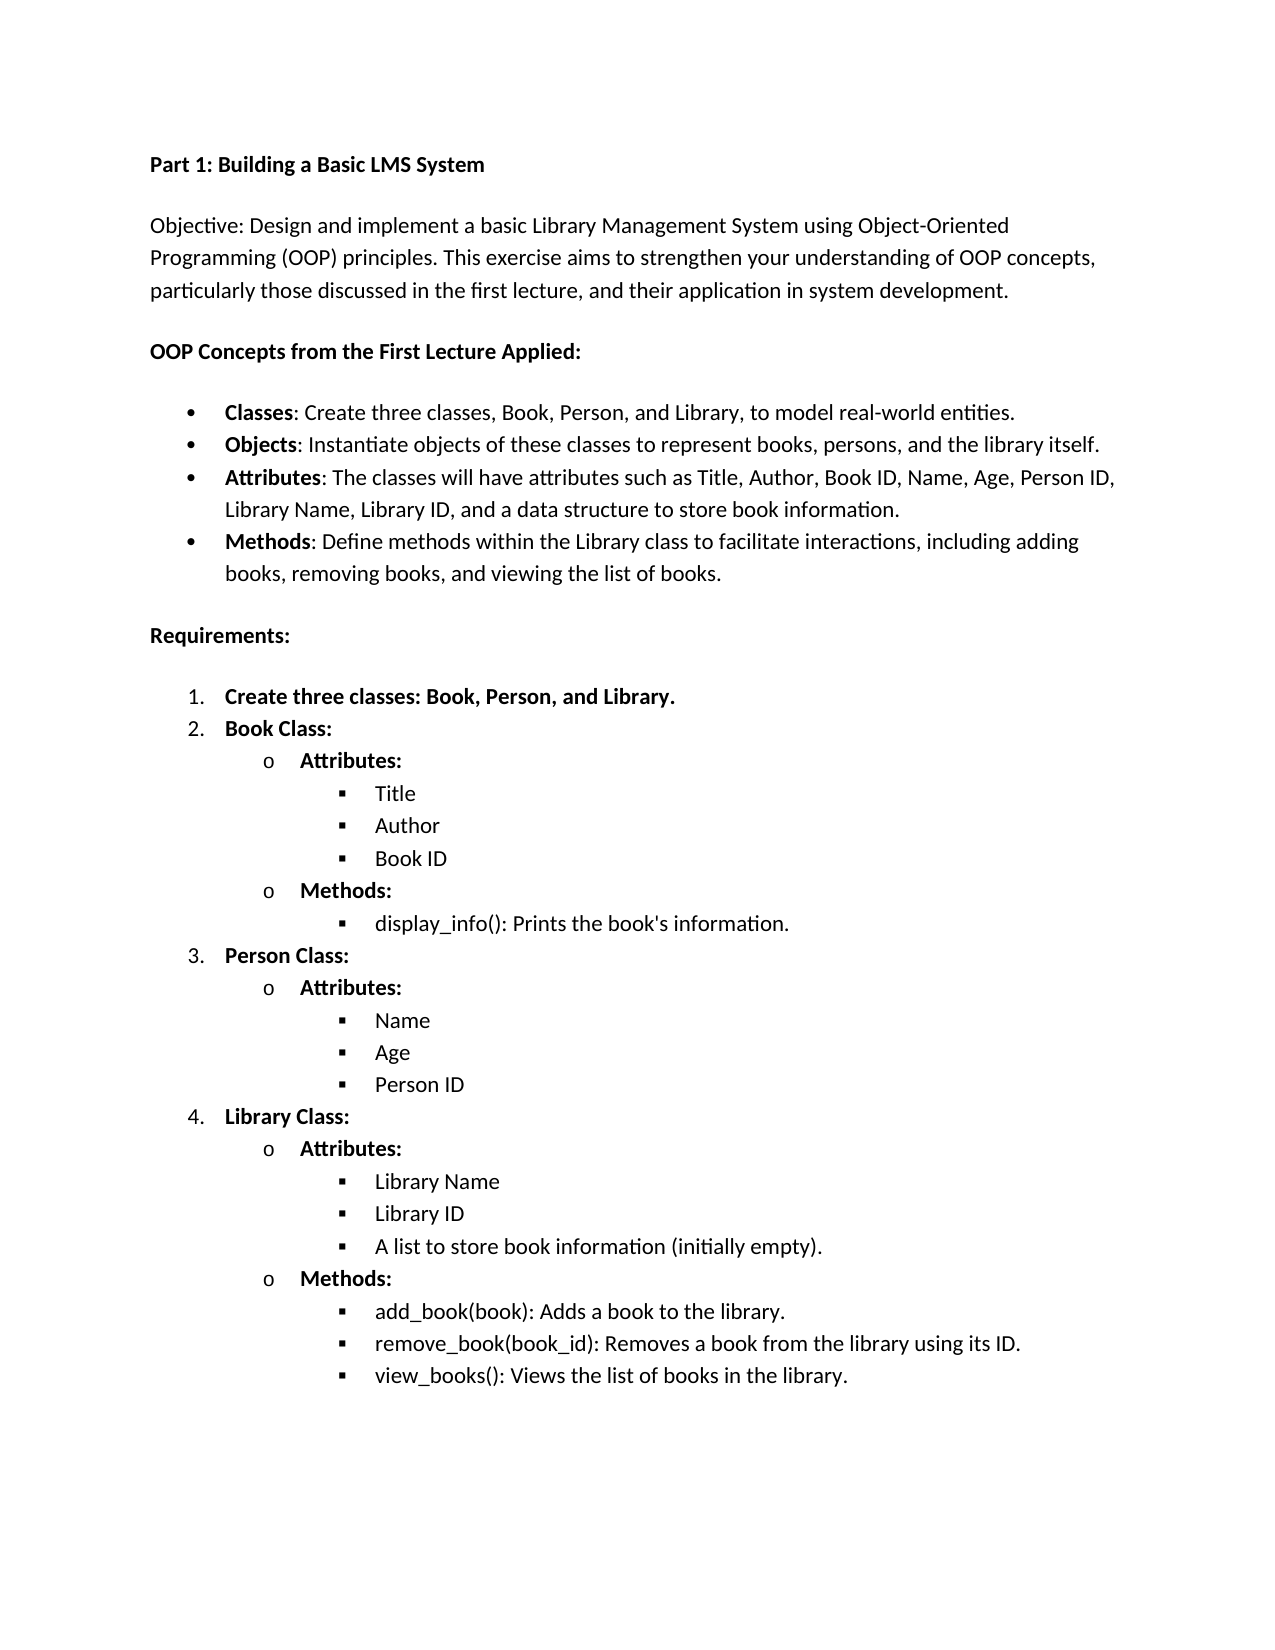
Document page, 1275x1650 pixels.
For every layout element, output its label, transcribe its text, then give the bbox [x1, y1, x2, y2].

list Person ID [337, 1070, 1125, 1098]
list Library ID [337, 1199, 1125, 1228]
list Author [337, 811, 1125, 839]
list Library Class: [187, 1102, 1125, 1130]
text Objective: Design and implement a basic Library Management System using Object-Oriented Programming (OOP) principles. This exercise aims to strengthen your understanding of OOP concepts, particularly those discussed in the first lecture, and their application in system development. [150, 211, 1125, 304]
list view_books(): Views the list of books in the library. [337, 1361, 1125, 1389]
text OOP Concepts from the First Lecture Applied: [150, 337, 1125, 365]
list add_book(book): Adds a book to the library. [337, 1297, 1125, 1325]
list Title [337, 779, 1125, 807]
list Create three classes: Book, Person, and Library. [187, 682, 1125, 710]
list Name [337, 1006, 1125, 1034]
list Attributes: [262, 1134, 1125, 1163]
list Objects: Instantiate objects of these classes to represent books, persons, and the library itself. [187, 431, 1125, 459]
text Part 1: Building a Basic LMS System [150, 150, 1125, 178]
list A list to store book information (initially empty). [337, 1232, 1125, 1260]
list Book Class: [187, 714, 1125, 742]
list Methods: [262, 876, 1125, 904]
list display_info(): Prints the book's information. [337, 909, 1125, 937]
list Attributes: The classes will have attributes such as Title, Author, Book ID, Name, Age, Person ID, Library Name, Library ID, and a data structure to store book information. [187, 463, 1125, 523]
list Methods: [262, 1264, 1125, 1292]
list Library Name [337, 1167, 1125, 1195]
list Attributes: [262, 746, 1125, 775]
list Book ID [337, 844, 1125, 872]
list Age [337, 1038, 1125, 1066]
list Methods: Define methods within the Library class to facilitate interactions, including adding books, removing books, and viewing the list of books. [187, 527, 1125, 587]
list Attributes: [262, 973, 1125, 1002]
list Person Class: [187, 941, 1125, 969]
text Requirements: [150, 621, 1125, 649]
list remove_book(book_id): Removes a book from the library using its ID. [337, 1329, 1125, 1357]
list Classes: Create three classes, Book, Person, and Library, to model real-world entities. [187, 398, 1125, 426]
